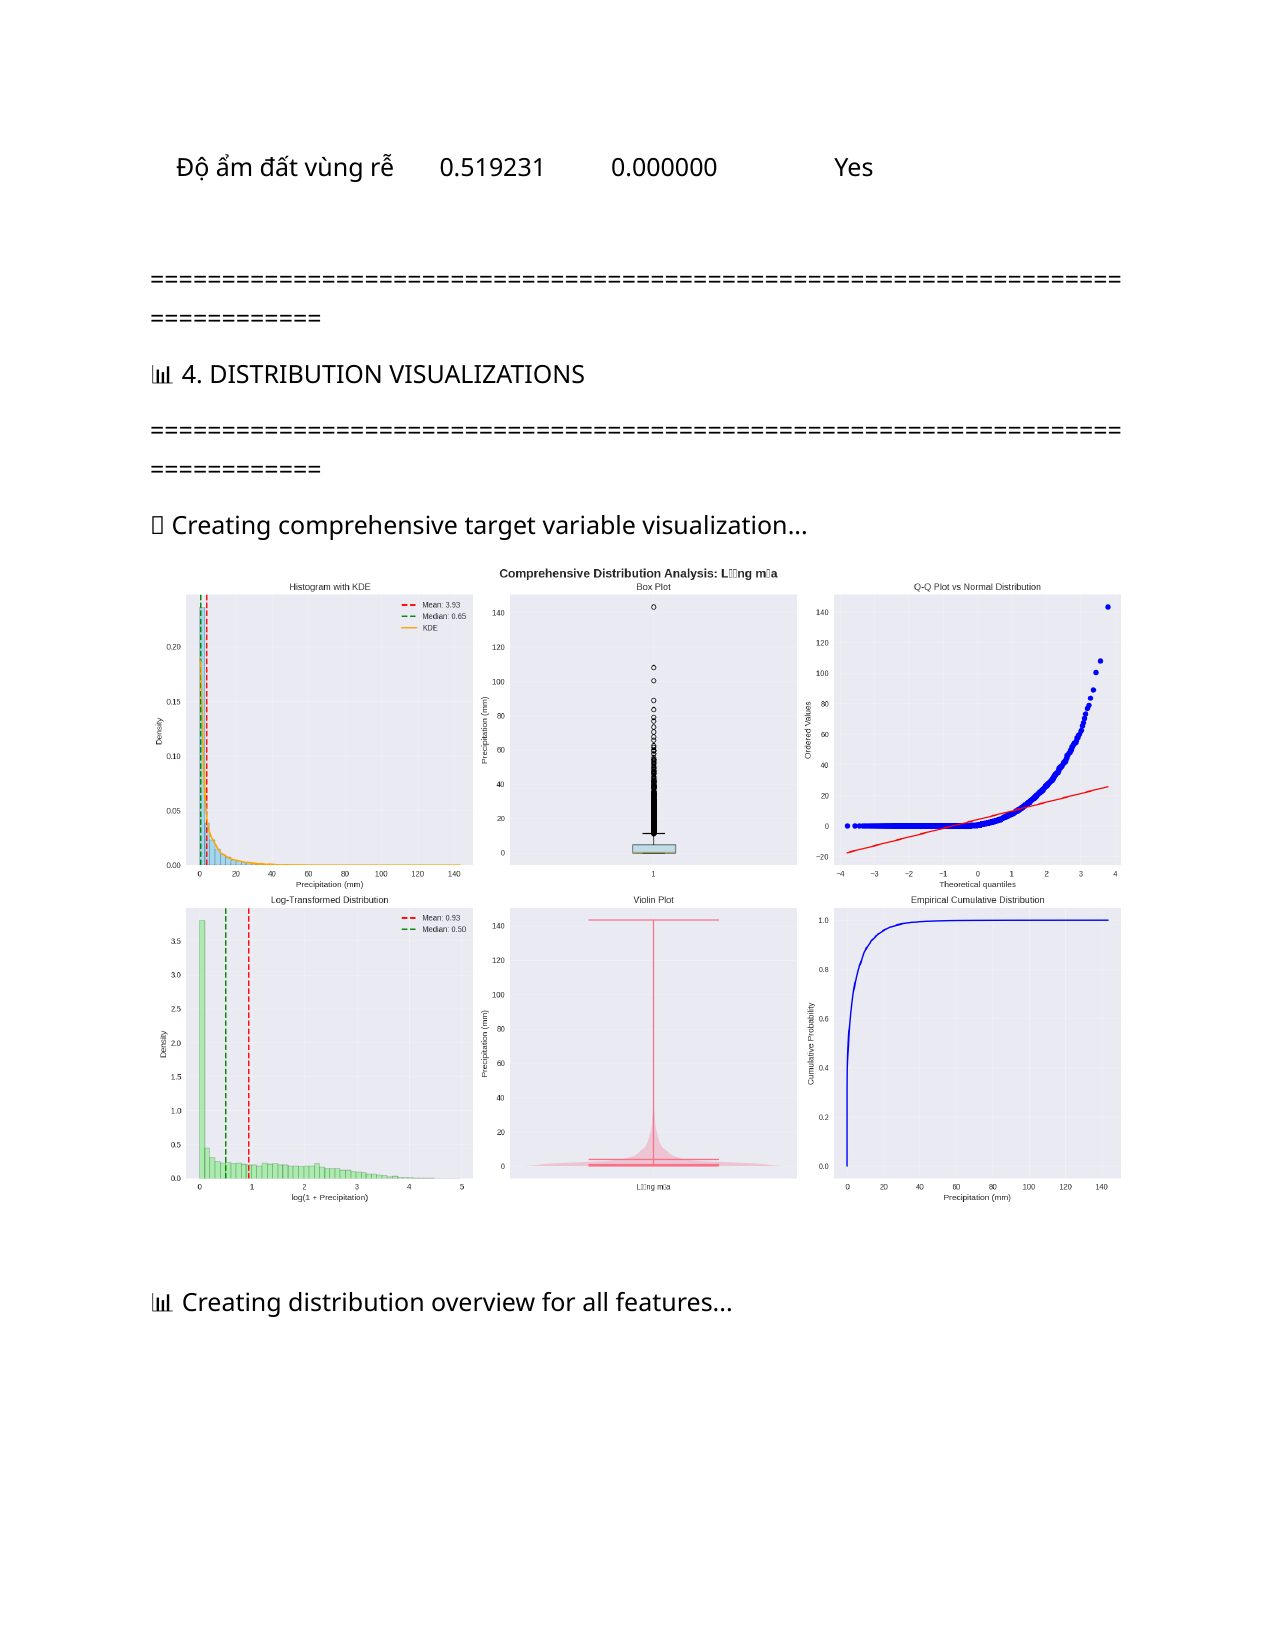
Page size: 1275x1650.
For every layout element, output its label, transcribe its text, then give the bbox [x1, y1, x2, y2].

text Độ ẩm đất vùng rễ 0.519231 0.000000 Yes [150, 150, 1125, 184]
text ================================================================================ [150, 412, 1125, 486]
text 🎯 Creating comprehensive target variable visualization... [150, 507, 1125, 542]
text ================================================================================ [150, 262, 1125, 335]
text 📊 4. DISTRIBUTION VISUALIZATIONS [150, 357, 1125, 391]
text 📊 Creating distribution overview for all features... [150, 1284, 1125, 1318]
picture [150, 563, 1125, 1207]
